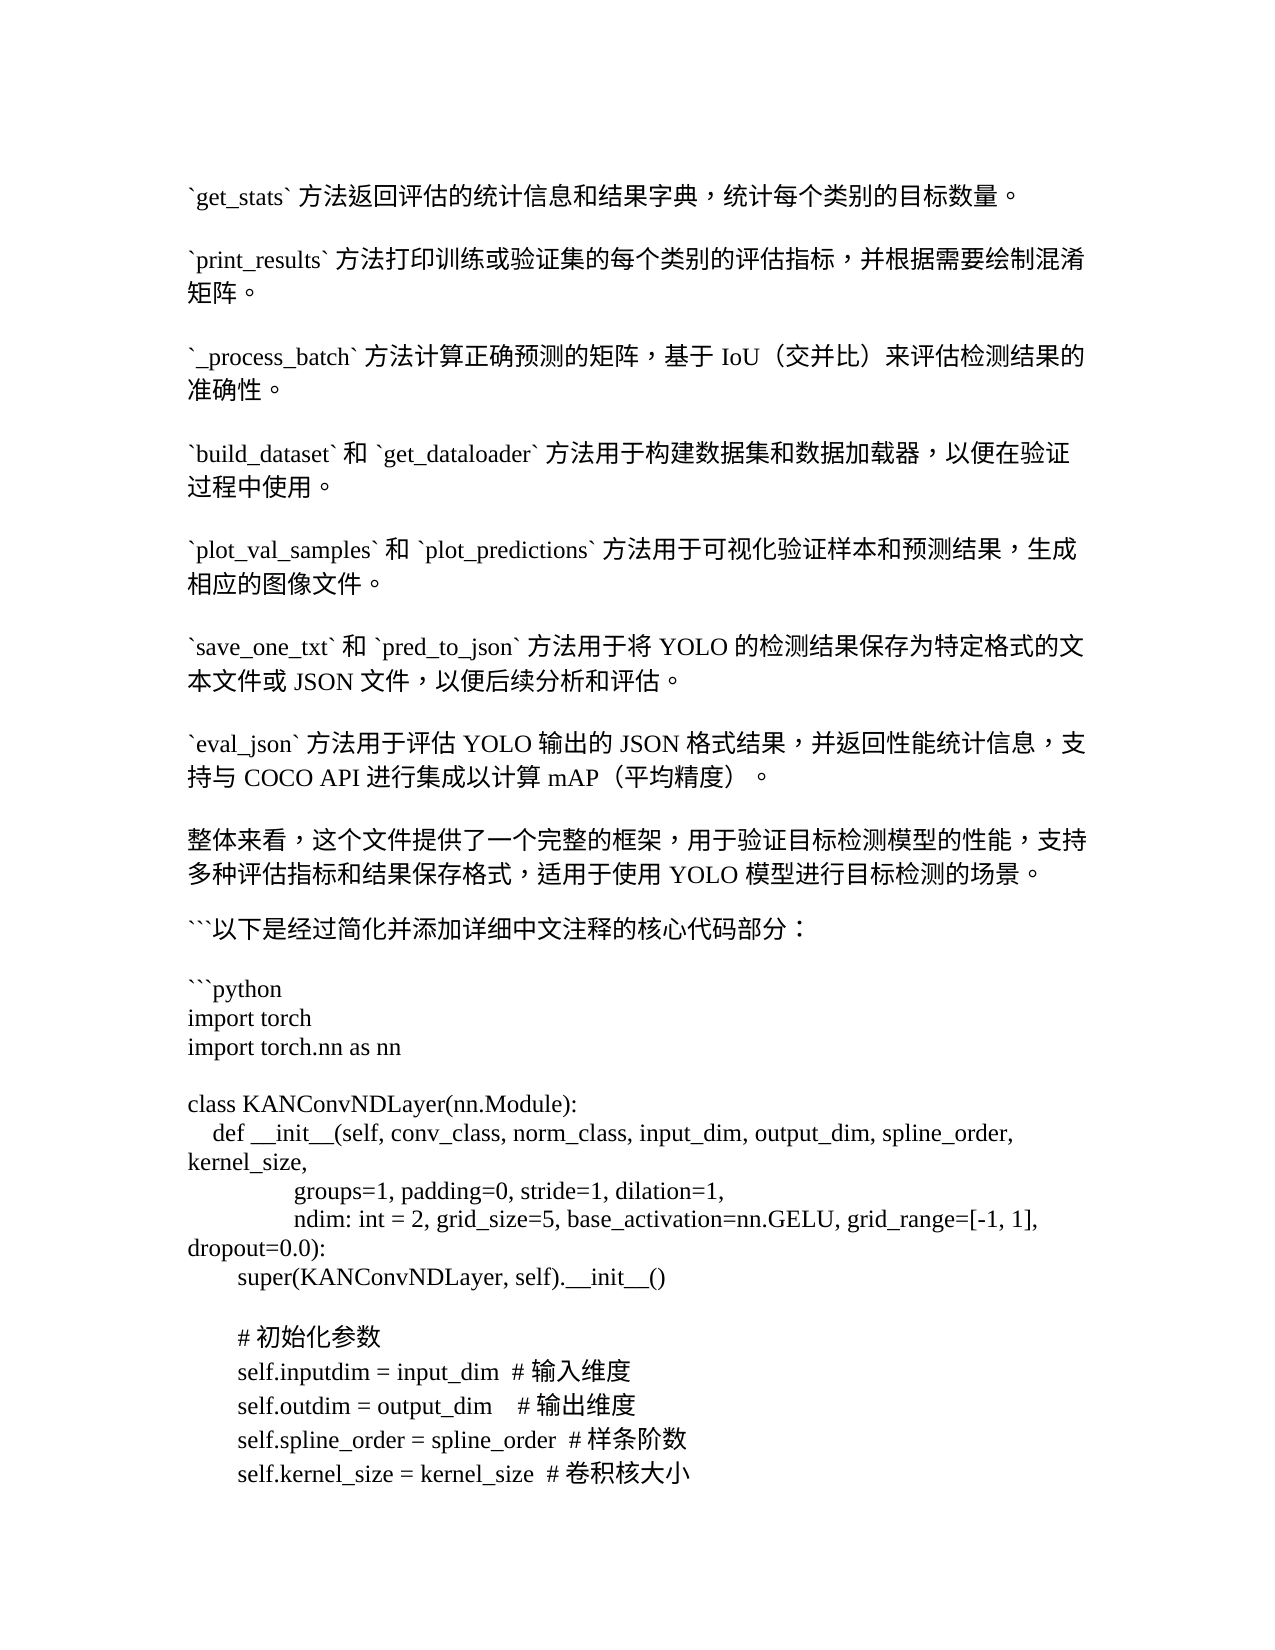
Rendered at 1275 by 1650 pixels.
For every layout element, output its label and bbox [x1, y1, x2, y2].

text [187, 912, 1087, 1490]
text [187, 150, 1087, 891]
